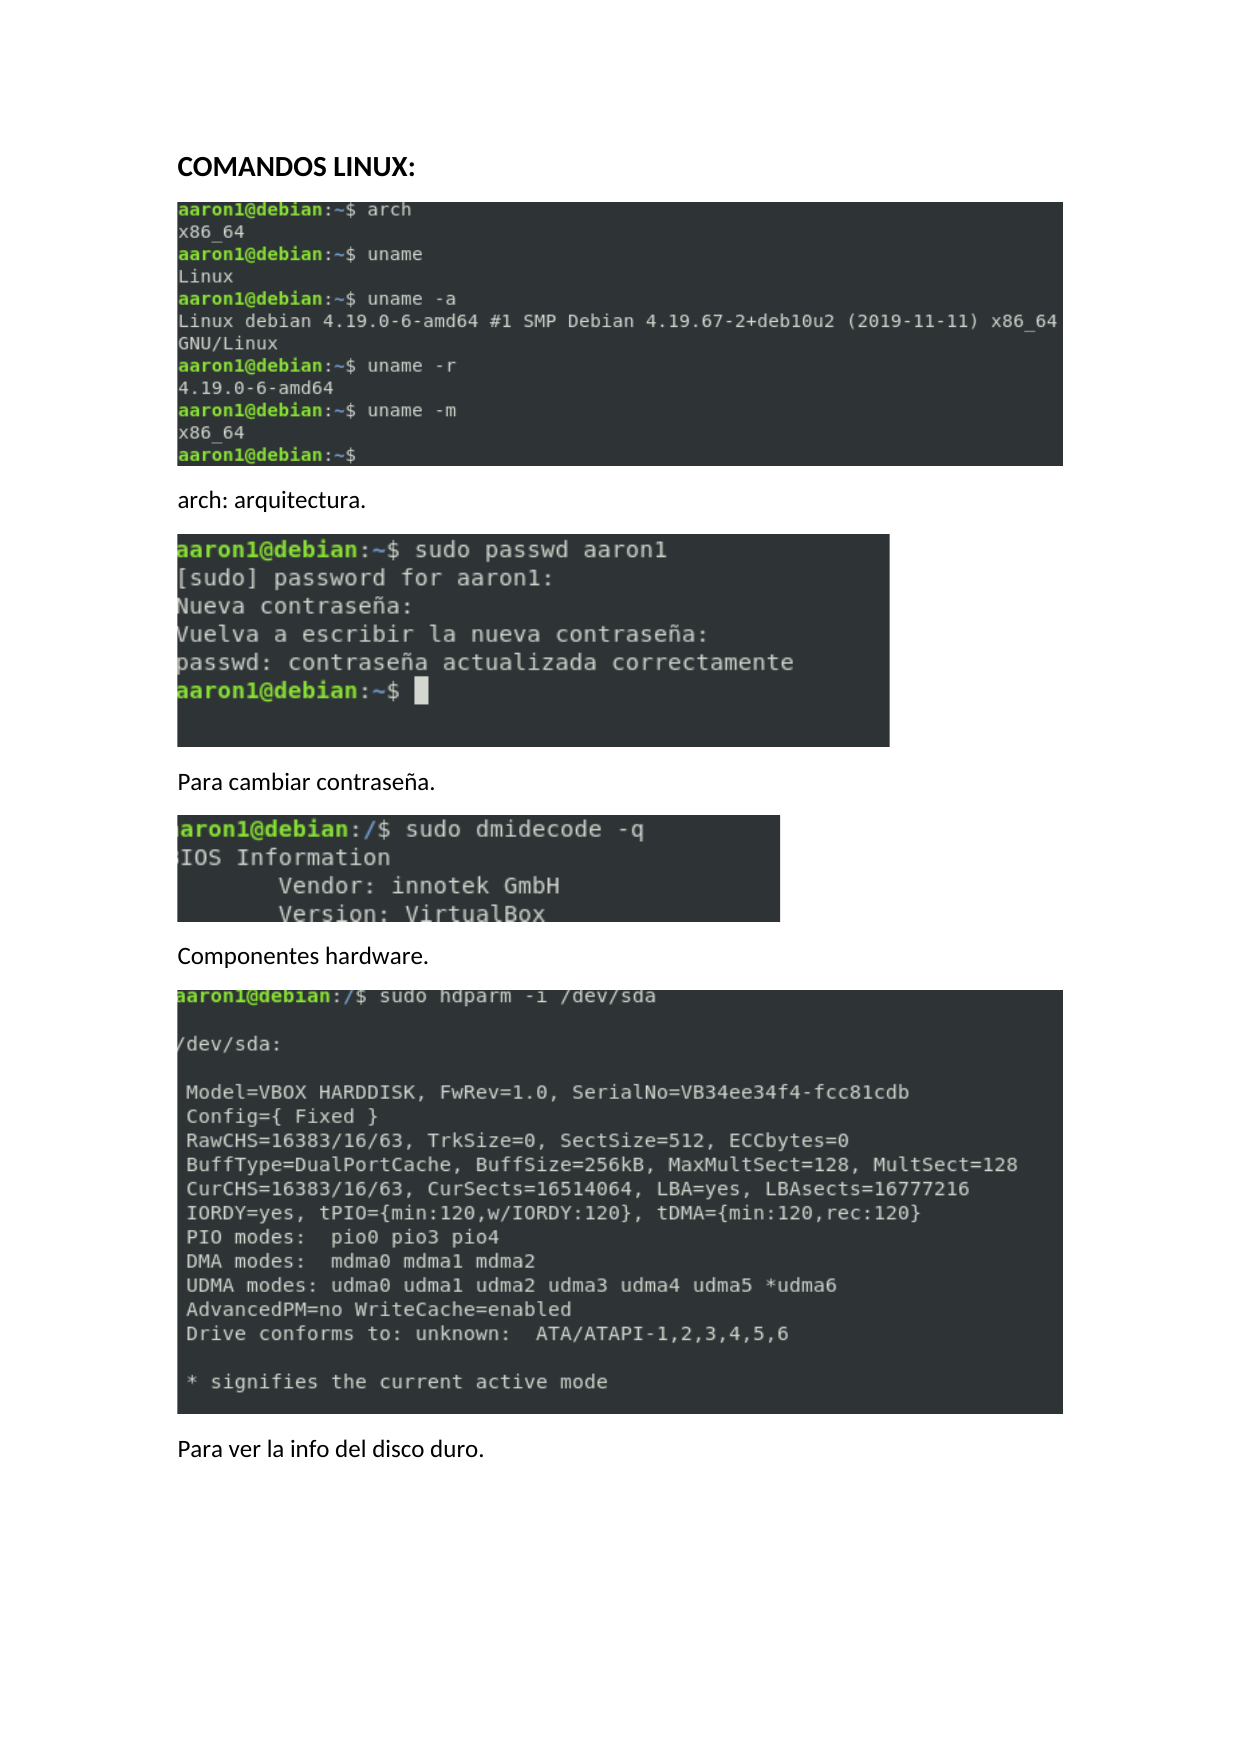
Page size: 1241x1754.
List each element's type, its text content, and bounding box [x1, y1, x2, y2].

text Para ver la info del disco duro. [177, 1433, 1063, 1463]
text Para cambiar contraseña. [177, 766, 1063, 796]
text Componentes hardware. [177, 940, 1063, 971]
text COMANDOS LINUX: [177, 148, 1063, 183]
text arch: arquitectura. [177, 485, 1063, 515]
picture [177, 202, 1063, 466]
picture [177, 990, 1063, 1414]
picture [177, 534, 890, 747]
picture [177, 815, 781, 922]
